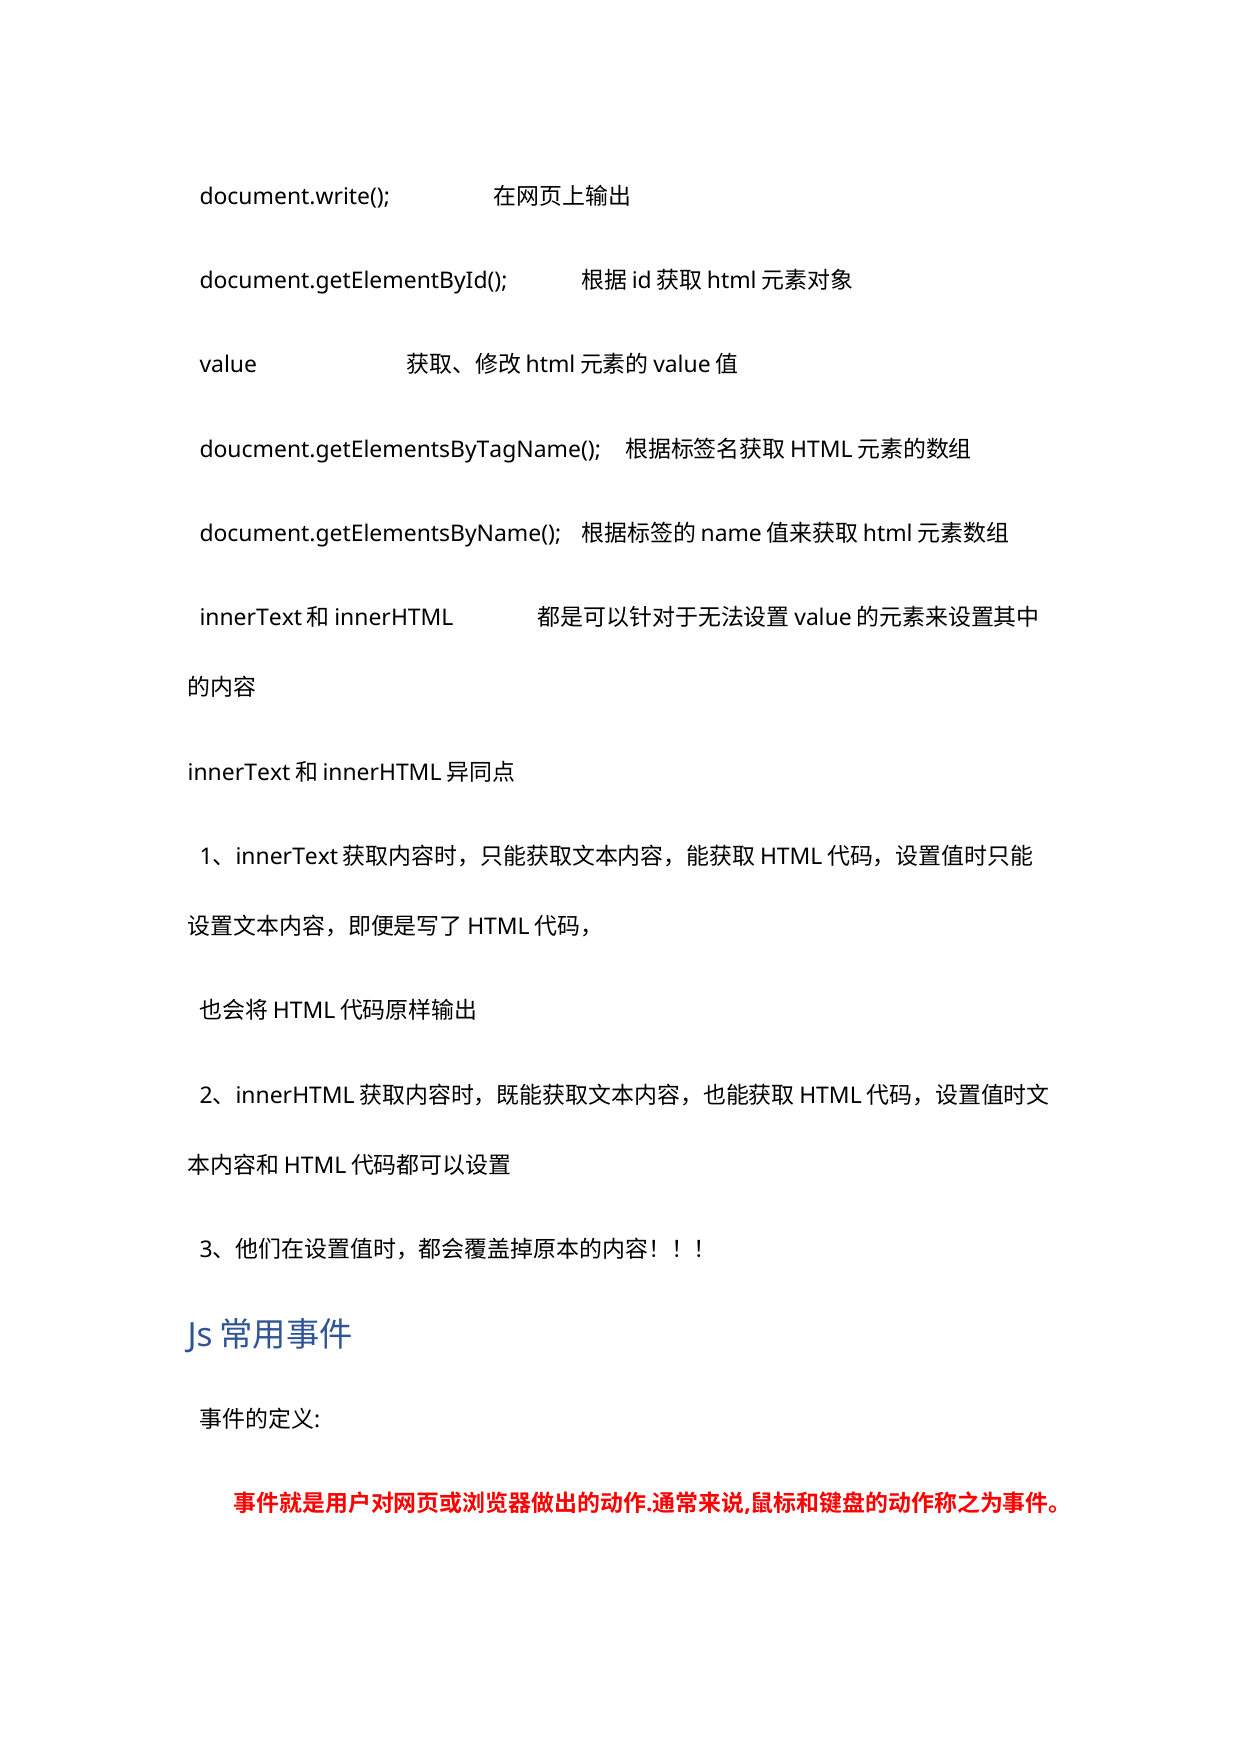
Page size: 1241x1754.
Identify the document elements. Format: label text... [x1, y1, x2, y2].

text 3、他们在设置值时，都会覆盖掉原本的内容！！！ [187, 1215, 1053, 1280]
text doucment.getElementsByTagName(); 根据标签名获取HTML元素的数组 [187, 415, 1053, 480]
text Js常用事件 [187, 1299, 1053, 1364]
text value 获取、修改html元素的value值 [187, 331, 1053, 396]
text innerText和innerHTML 都是可以针对于无法设置value的元素来设置其中的内容 [187, 583, 1053, 718]
text document.getElementById(); 根据id获取html元素对象 [187, 246, 1053, 311]
text 事件就是用户对网页或浏览器做出的动作.通常来说,鼠标和键盘的动作称之为事件。 [233, 1469, 1053, 1534]
text document.getElementsByName(); 根据标签的name值来获取html元素数组 [187, 499, 1053, 564]
text innerText和innerHTML异同点 [187, 738, 1053, 803]
text 1、innerText获取内容时，只能获取文本内容，能获取HTML代码，设置值时只能设置文本内容，即便是写了HTML代码， [187, 822, 1053, 957]
text 也会将HTML代码原样输出 [187, 976, 1053, 1041]
text 2、innerHTML获取内容时，既能获取文本内容，也能获取HTML代码，设置值时文本内容和HTML代码都可以设置 [187, 1061, 1053, 1196]
text document.write(); 在网页上输出 [187, 162, 1053, 227]
text 事件的定义: [187, 1385, 1053, 1450]
